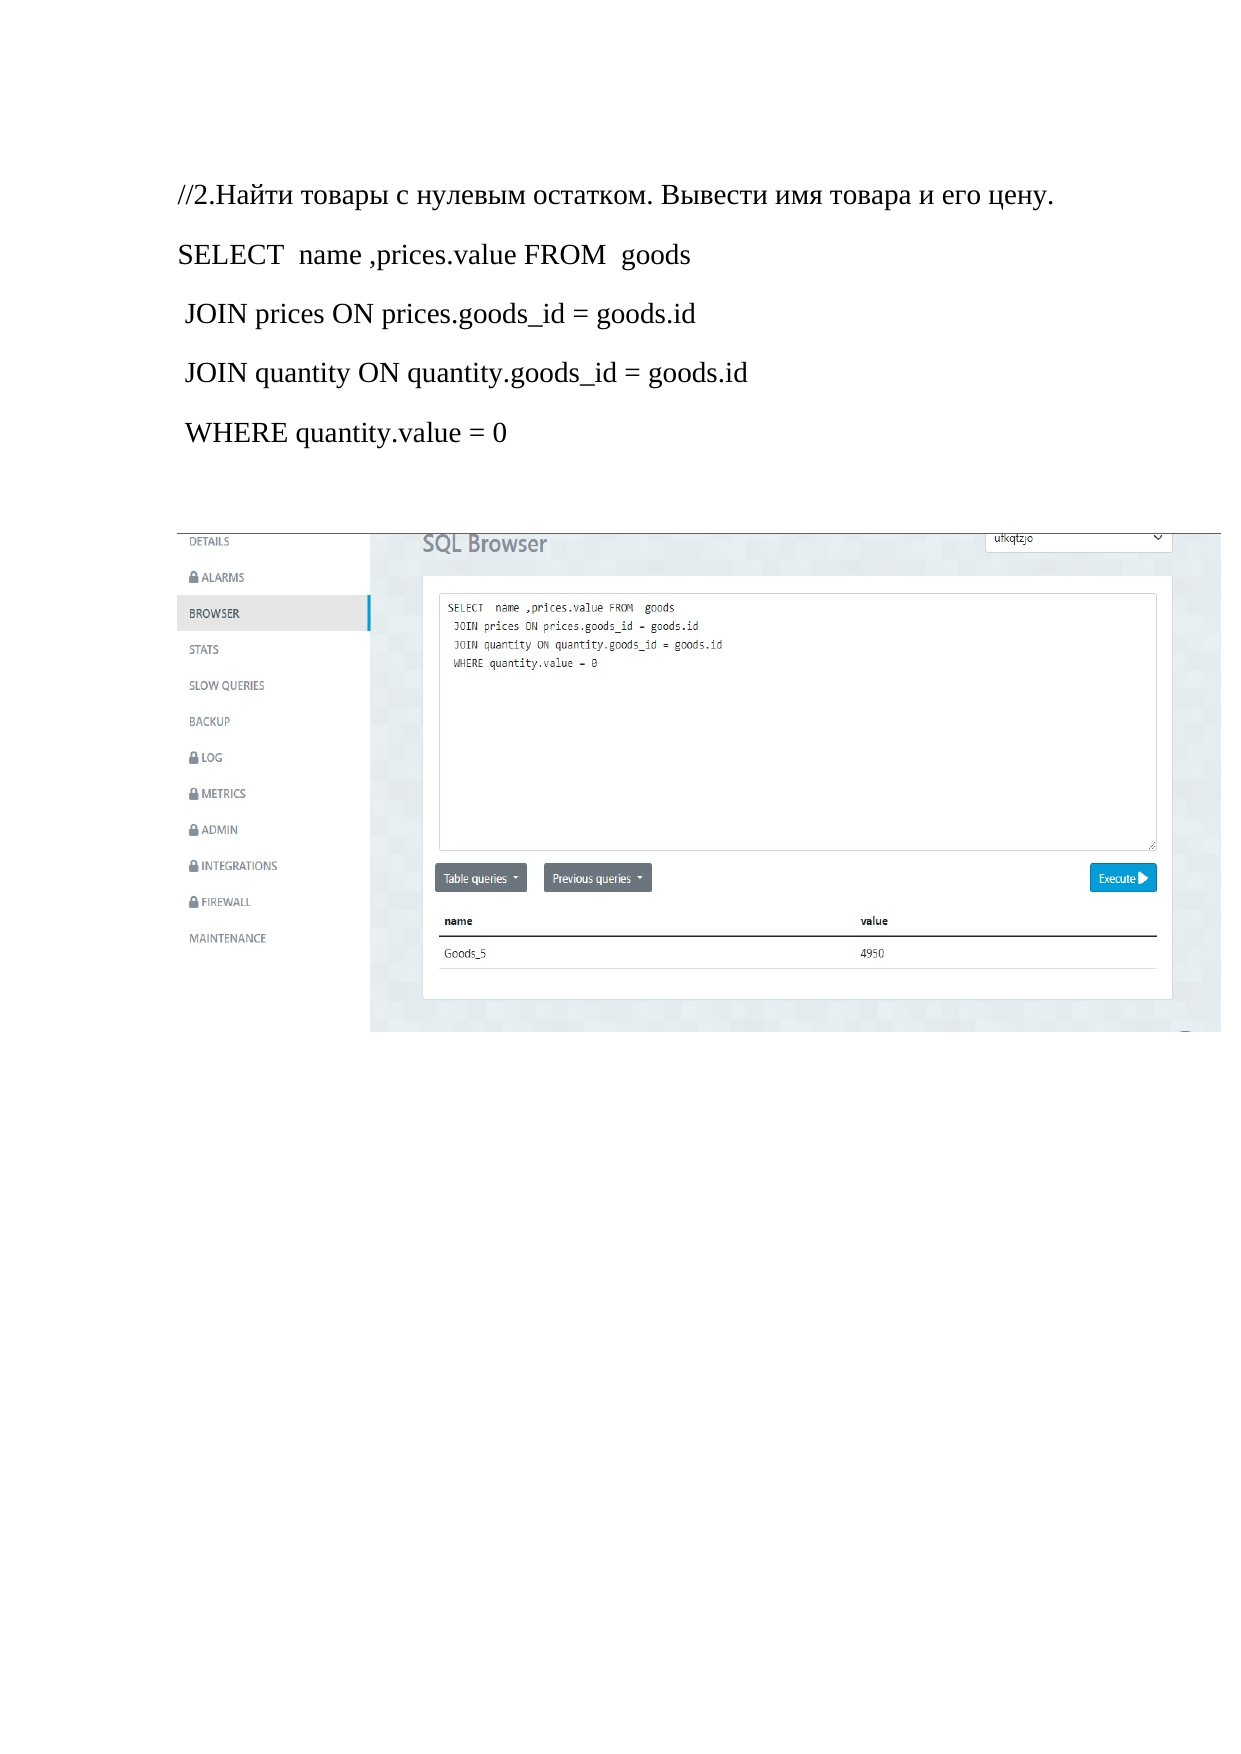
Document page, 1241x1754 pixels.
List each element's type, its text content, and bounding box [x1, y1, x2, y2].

text SELECT name ,prices.value FROM goods [177, 237, 1152, 270]
text //2.Найти товары с нулевым остатком. Вывести имя товара и его цену. [177, 177, 1152, 211]
text JOIN quantity ON quantity.goods_id = goods.id [177, 356, 1152, 389]
picture [177, 533, 1221, 1032]
text JOIN prices ON prices.goods_id = goods.id [177, 296, 1152, 330]
text WHERE quantity.value = 0 [177, 415, 1152, 448]
